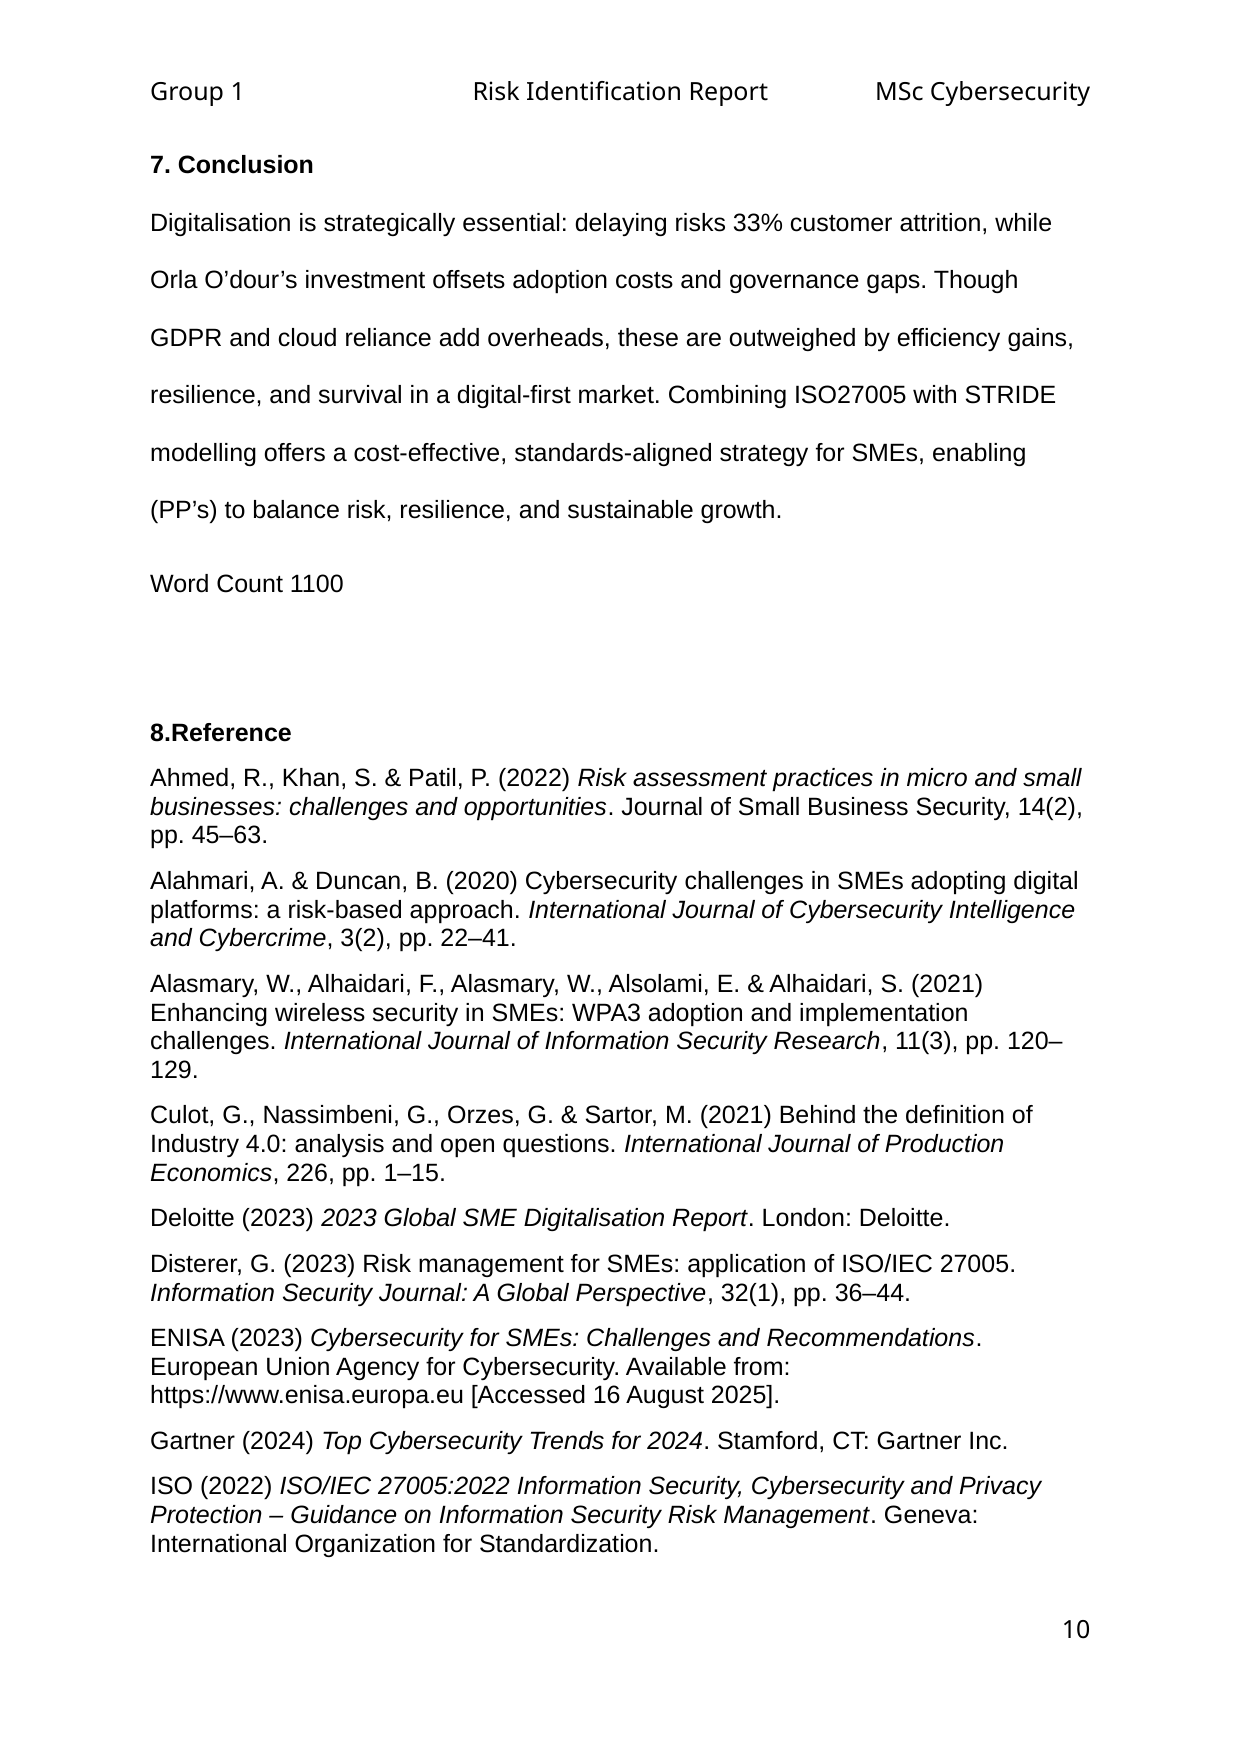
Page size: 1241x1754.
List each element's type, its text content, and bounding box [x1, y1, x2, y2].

text Alasmary, W., Alhaidari, F., Alasmary, W., Alsolami, E. & Alhaidari, S. (2021) Enhancing wireless security in SMEs: WPA3 adoption and implementation challenges. International Journal of Information Security Research, 11(3), pp. 120–129. [150, 969, 1090, 1084]
text 8.Reference [150, 717, 1090, 746]
text Alahmari, A. & Duncan, B. (2020) Cybersecurity challenges in SMEs adopting digital platforms: a risk-based approach. International Journal of Cybersecurity Intelligence and Cybercrime, 3(2), pp. 22–41. [150, 866, 1090, 952]
text Word Count 1100 [150, 569, 1090, 598]
text Gartner (2024) Top Cybersecurity Trends for 2024. Stamford, CT: Gartner Inc. [150, 1426, 1090, 1454]
text ISO (2022) ISO/IEC 27005:2022 Information Security, Cybersecurity and Privacy Protection – Guidance on Information Security Risk Management. Geneva: International Organization for Standardization. [150, 1471, 1090, 1557]
text Ahmed, R., Khan, S. & Patil, P. (2022) Risk assessment practices in micro and small businesses: challenges and opportunities. Journal of Small Business Security, 14(2), pp. 45–63. [150, 763, 1090, 849]
text Culot, G., Nassimbeni, G., Orzes, G. & Sartor, M. (2021) Behind the definition of Industry 4.0: analysis and open questions. International Journal of Production Economics, 226, pp. 1–15. [150, 1100, 1090, 1187]
text Disterer, G. (2023) Risk management for SMEs: application of ISO/IEC 27005. Information Security Journal: A Global Perspective, 32(1), pp. 36–44. [150, 1249, 1090, 1306]
text ENISA (2023) Cybersecurity for SMEs: Challenges and Recommendations. European Union Agency for Cybersecurity. Available from: https://www.enisa.europa.eu [Accessed 16 August 2025]. [150, 1323, 1090, 1409]
text 7. Conclusion Digitalisation is strategically essential: delaying risks 33% customer attrition, while Orla O’dour’s investment offsets adoption costs and governance gaps. Though GDPR and cloud reliance add overheads, these are outweighed by efficiency gains, resilience, and survival in a digital-first market. Combining ISO27005 with STRIDE modelling offers a cost-effective, standards-aligned strategy for SMEs, enabling (PP’s) to balance risk, resilience, and sustainable growth. [150, 150, 1090, 524]
text Deloitte (2023) 2023 Global SME Digitalisation Report. London: Deloitte. [150, 1203, 1090, 1232]
